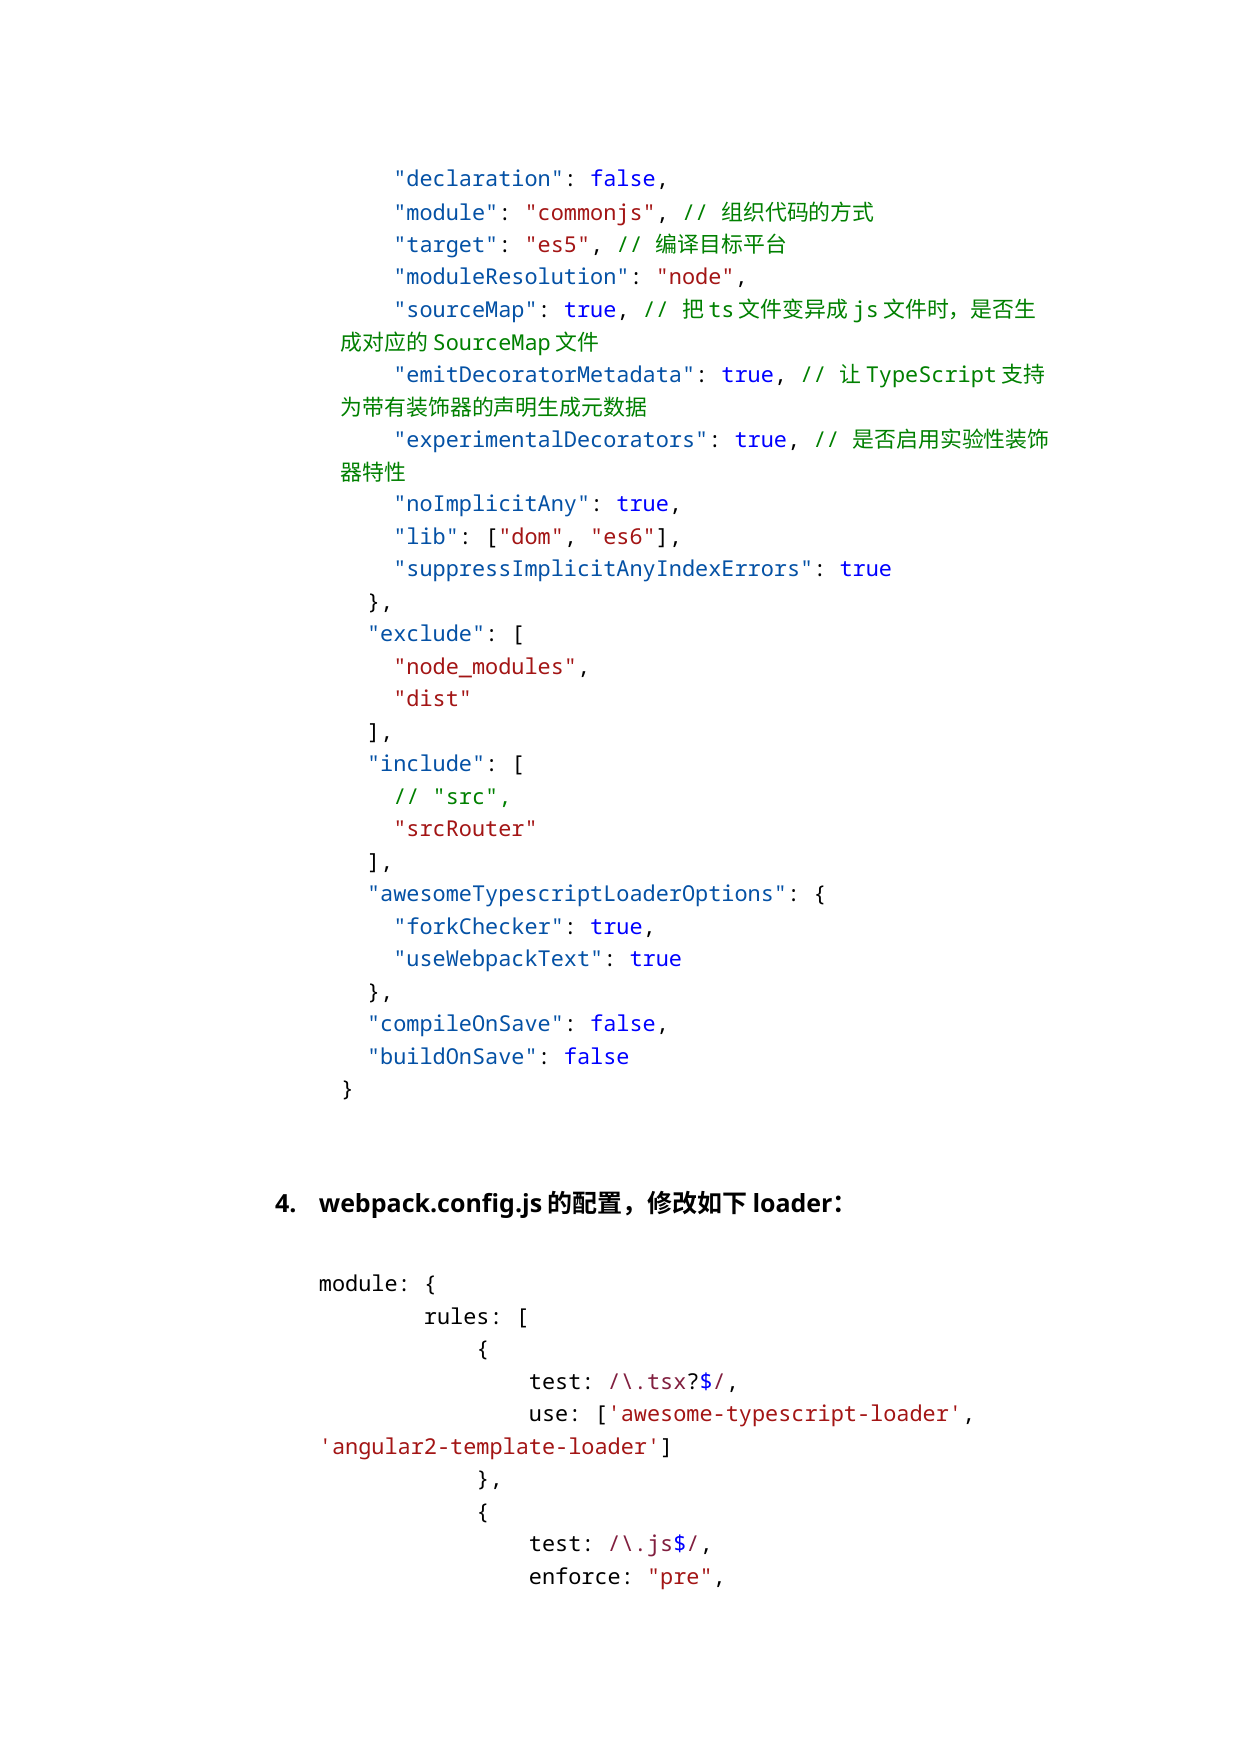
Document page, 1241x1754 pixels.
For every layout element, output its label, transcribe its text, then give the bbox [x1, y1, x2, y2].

text { [319, 1494, 1053, 1527]
text { [319, 1332, 1053, 1364]
text "include": [ [341, 747, 1053, 779]
text test: /\.tsx?$/, [319, 1364, 1053, 1397]
text }, [341, 974, 1053, 1007]
text "target": "es5", // 编译目标平台 [341, 227, 1053, 259]
text "lib": ["dom", "es6"], [341, 519, 1053, 552]
text "module": "commonjs", // 组织代码的方式 [341, 194, 1053, 227]
text module: { [319, 1267, 1053, 1299]
text "experimentalDecorators": true, // 是否启用实验性装饰器特性 [341, 422, 1053, 487]
text "compileOnSave": false, [341, 1007, 1053, 1039]
text "sourceMap": true, // 把ts文件变异成js文件时，是否生成对应的SourceMap文件 [341, 292, 1053, 357]
text "awesomeTypescriptLoaderOptions": { [341, 877, 1053, 909]
text use: ['awesome-typescript-loader', 'angular2-template-loader'] [319, 1397, 1053, 1462]
text "srcRouter" [341, 812, 1053, 844]
text enforce: "pre", [319, 1559, 1053, 1592]
text "node_modules", [341, 649, 1053, 682]
text "useWebpackText": true [341, 942, 1053, 974]
text "suppressImplicitAnyIndexErrors": true [341, 552, 1053, 584]
text }, [319, 1462, 1053, 1494]
text "emitDecoratorMetadata": true, // 让TypeScript支持为带有装饰器的声明生成元数据 [341, 357, 1053, 422]
text "exclude": [ [341, 617, 1053, 649]
text "buildOnSave": false [341, 1039, 1053, 1072]
text test: /\.js$/, [319, 1527, 1053, 1559]
text "dist" [341, 682, 1053, 714]
text "forkChecker": true, [341, 909, 1053, 942]
text ], [341, 714, 1053, 747]
text rules: [ [319, 1299, 1053, 1332]
text // "src", [341, 779, 1053, 812]
text "declaration": false, [341, 162, 1053, 194]
text "moduleResolution": "node", [341, 259, 1053, 292]
text ], [341, 844, 1053, 877]
text }, [341, 584, 1053, 617]
text } [341, 1072, 1053, 1104]
list webpack.config.js的配置，修改如下loader： [275, 1169, 1053, 1234]
text "noImplicitAny": true, [341, 487, 1053, 519]
